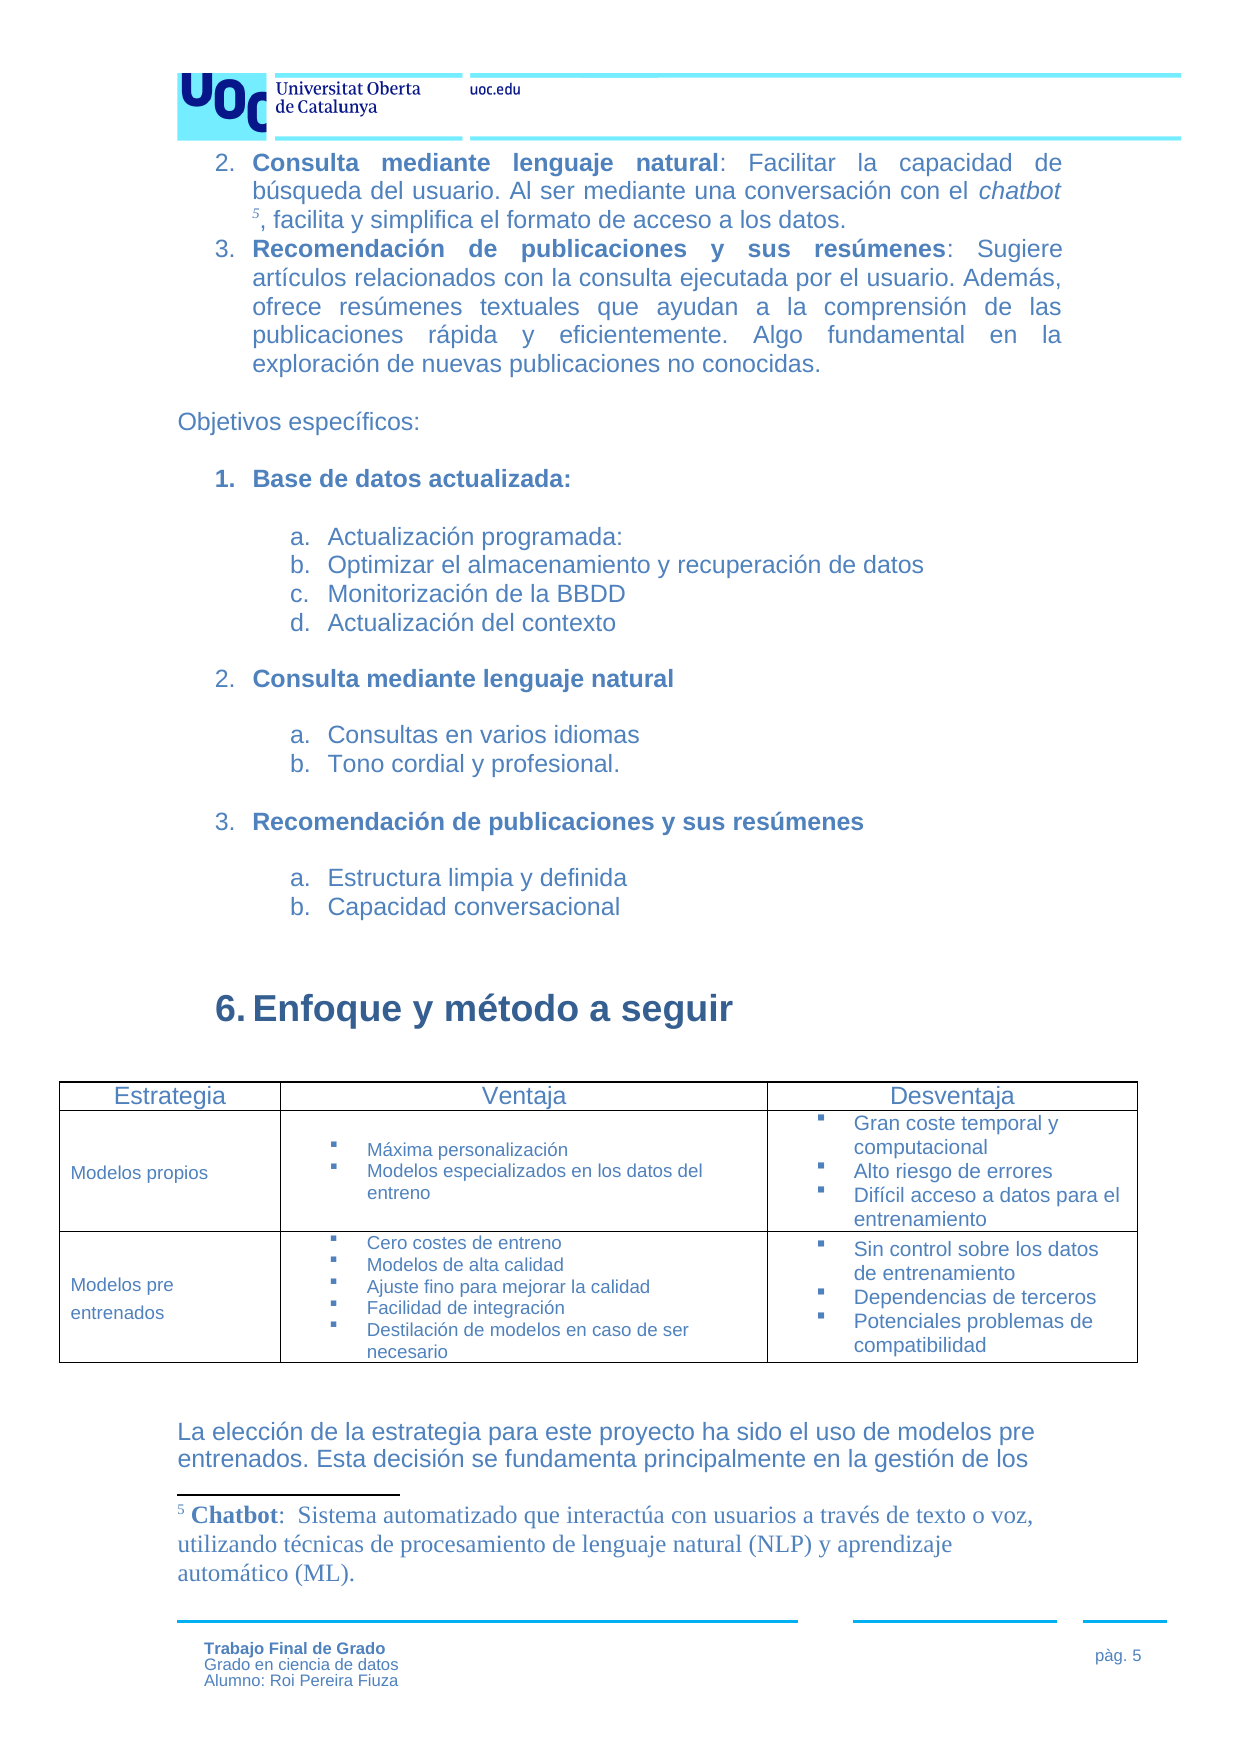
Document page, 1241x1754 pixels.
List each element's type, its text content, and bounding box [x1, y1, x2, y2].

table_header Desventaja [768, 1083, 1137, 1110]
table_cell Modelos propios [60, 1111, 280, 1231]
list Recomendación de publicaciones y sus resúmenes [214, 806, 1063, 835]
list Actualización del contexto [290, 608, 1063, 636]
table_cell Máxima personalización Modelos especializados en los datos del entreno [281, 1111, 767, 1231]
table_cell Modelos pre entrenados [60, 1232, 280, 1362]
list Consultas en varios idiomas [290, 720, 1063, 749]
table_cell Cero costes de entreno Modelos de alta calidad Ajuste fino para mejorar la calidad Facilidad de integración Destilación de modelos en caso de ser necesario [281, 1232, 767, 1362]
list Base de datos actualizada: [214, 464, 1063, 493]
list Optimizar el almacenamiento y recuperación de datos [290, 550, 1063, 579]
list Capacidad conversacional [290, 891, 1063, 920]
picture [177, 73, 1182, 144]
table_header Estrategia [60, 1083, 280, 1110]
list Consulta mediante lenguaje natural: Facilitar la capacidad de búsqueda del usuario. Al ser mediante una conversación con el chatbot , facilita y simplifica el formato de acceso a los datos. [214, 148, 1063, 234]
table_cell Gran coste temporal y computacional Alto riesgo de errores Difícil acceso a datos para el entrenamiento [768, 1111, 1137, 1231]
list Actualización programada: [290, 521, 1063, 550]
list Estructura limpia y definida [290, 863, 1063, 891]
subtitle Enfoque y método a seguir [215, 999, 1063, 1026]
list Recomendación de publicaciones y sus resúmenes: Sugiere artículos relacionados con la consulta ejecutada por el usuario. Además, ofrece resúmenes textuales que ayudan a la comprensión de las publicaciones rápida y eficientemente. Algo fundamental en la exploración de nuevas publicaciones no conocidas. [214, 234, 1063, 378]
list Monitorización de la BBDD [290, 579, 1063, 608]
list Consulta mediante lenguaje natural [214, 664, 1063, 693]
table_header Ventaja [281, 1083, 767, 1110]
table_cell Sin control sobre los datos de entrenamiento Dependencias de terceros Potenciales problemas de compatibilidad [768, 1232, 1137, 1362]
text Objetivos específicos: [177, 406, 1063, 435]
list Tono cordial y profesional. [290, 749, 1063, 778]
